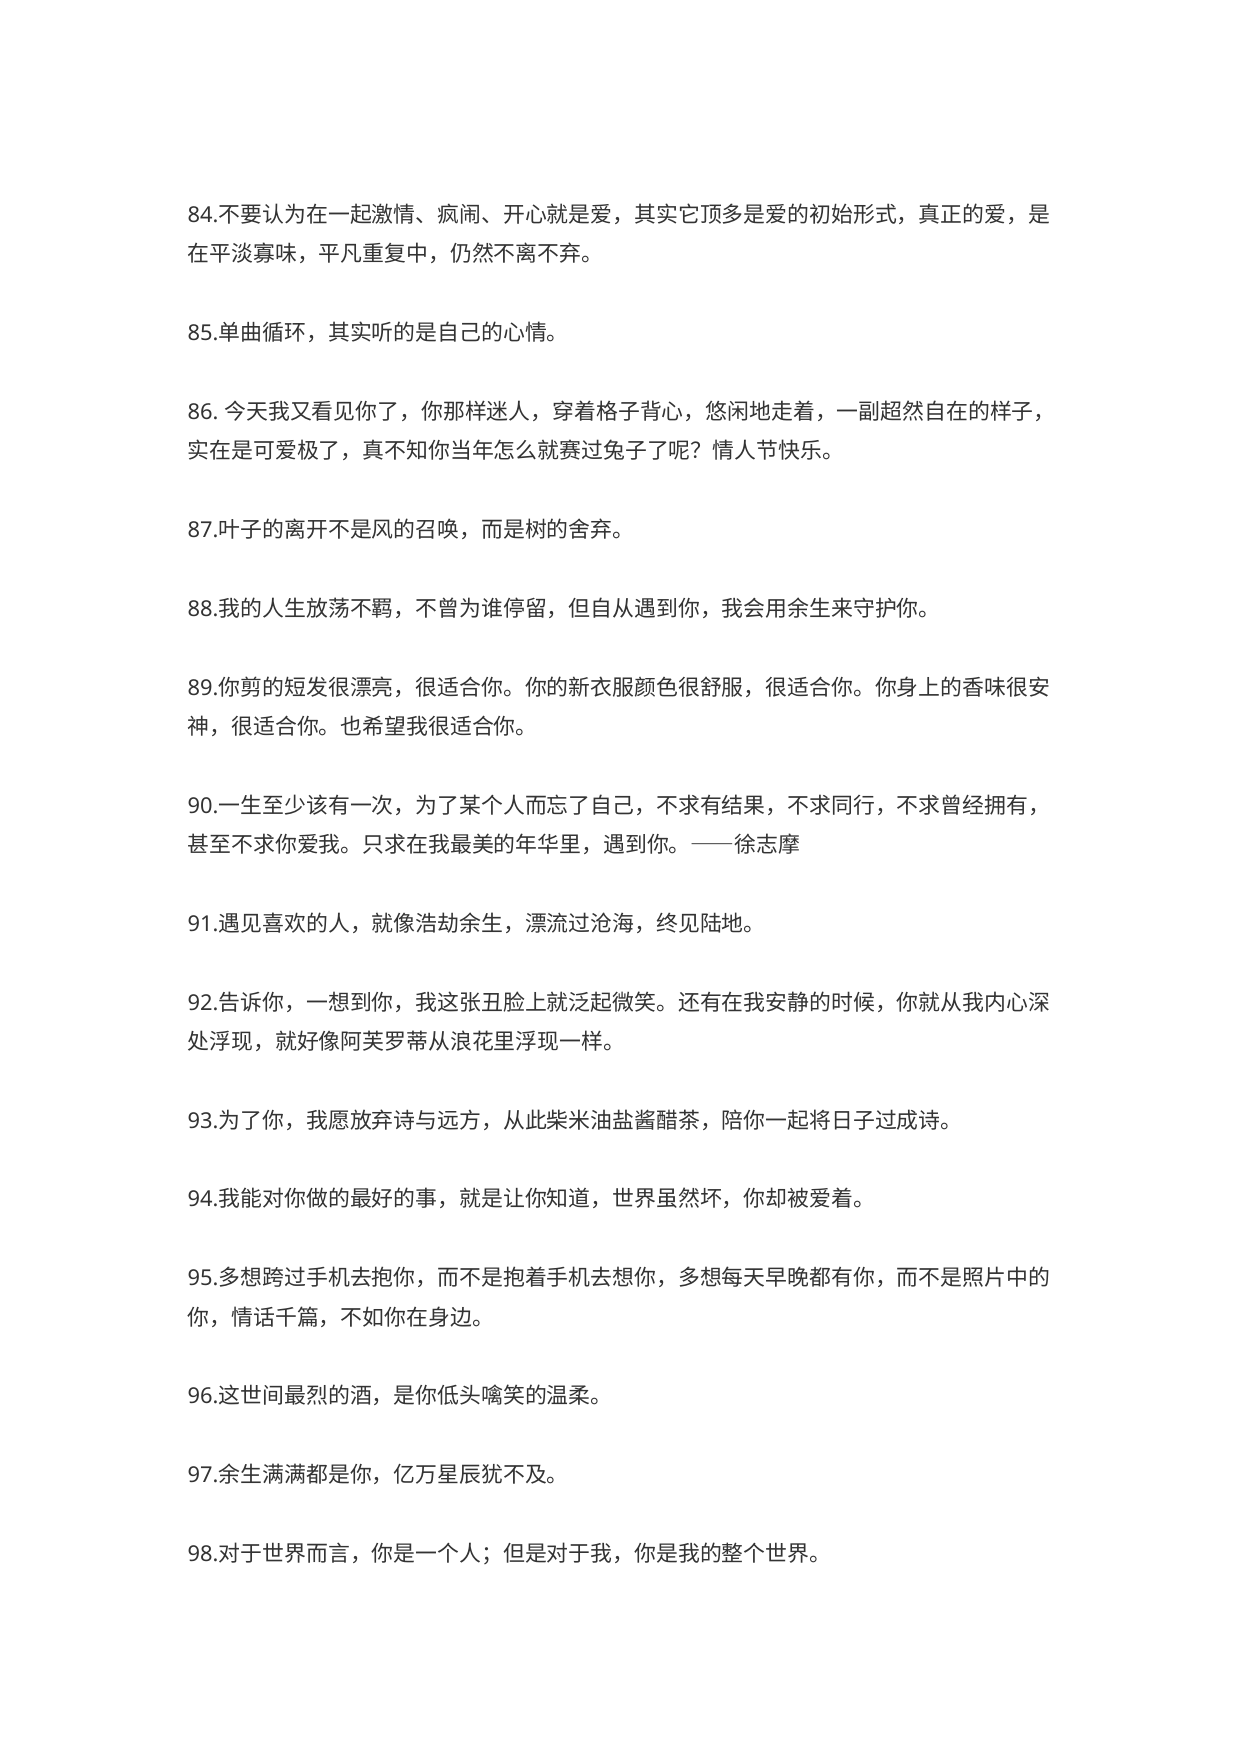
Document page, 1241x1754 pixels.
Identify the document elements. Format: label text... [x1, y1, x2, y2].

text 90.一生至少该有一次，为了某个人而忘了自己，不求有结果，不求同行，不求曾经拥有，甚至不求你爱我。只求在我最美的年华里，遇到你。——徐志摩 [187, 780, 1053, 859]
text 97.余生满满都是你，亿万星辰犹不及。 [187, 1449, 1053, 1489]
text 93.为了你，我愿放弃诗与远方，从此柴米油盐酱醋茶，陪你一起将日子过成诗。 [187, 1095, 1053, 1134]
text 89.你剪的短发很漂亮，很适合你。你的新衣服颜色很舒服，很适合你。你身上的香味很安神，很适合你。也希望我很适合你。 [187, 662, 1053, 741]
text 91.遇见喜欢的人，就像浩劫余生，漂流过沧海，终见陆地。 [187, 898, 1053, 937]
text 95.多想跨过手机去抱你，而不是抱着手机去想你，多想每天早晚都有你，而不是照片中的你，情话千篇，不如你在身边。 [187, 1252, 1053, 1331]
text 86. 今天我又看见你了，你那样迷人，穿着格子背心，悠闲地走着，一副超然自在的样子，实在是可爱极了，真不知你当年怎么就赛过兔子了呢？情人节快乐。 [187, 386, 1053, 465]
text 94.我能对你做的最好的事，就是让你知道，世界虽然坏，你却被爱着。 [187, 1174, 1053, 1213]
text 96.这世间最烈的酒，是你低头噙笑的温柔。 [187, 1371, 1053, 1410]
text 87.叶子的离开不是风的召唤，而是树的舍弃。 [187, 504, 1053, 544]
text 88.我的人生放荡不羁，不曾为谁停留，但自从遇到你，我会用余生来守护你。 [187, 583, 1053, 622]
text 98.对于世界而言，你是一个人；但是对于我，你是我的整个世界。 [187, 1528, 1053, 1567]
text 92.告诉你，一想到你，我这张丑脸上就泛起微笑。还有在我安静的时候，你就从我内心深处浮现，就好像阿芙罗蒂从浪花里浮现一样。 [187, 977, 1053, 1056]
text 84.不要认为在一起激情、疯闹、开心就是爱，其实它顶多是爱的初始形式，真正的爱，是在平淡寡味，平凡重复中，仍然不离不弃。 [187, 189, 1053, 268]
text 85.单曲循环，其实听的是自己的心情。 [187, 307, 1053, 347]
